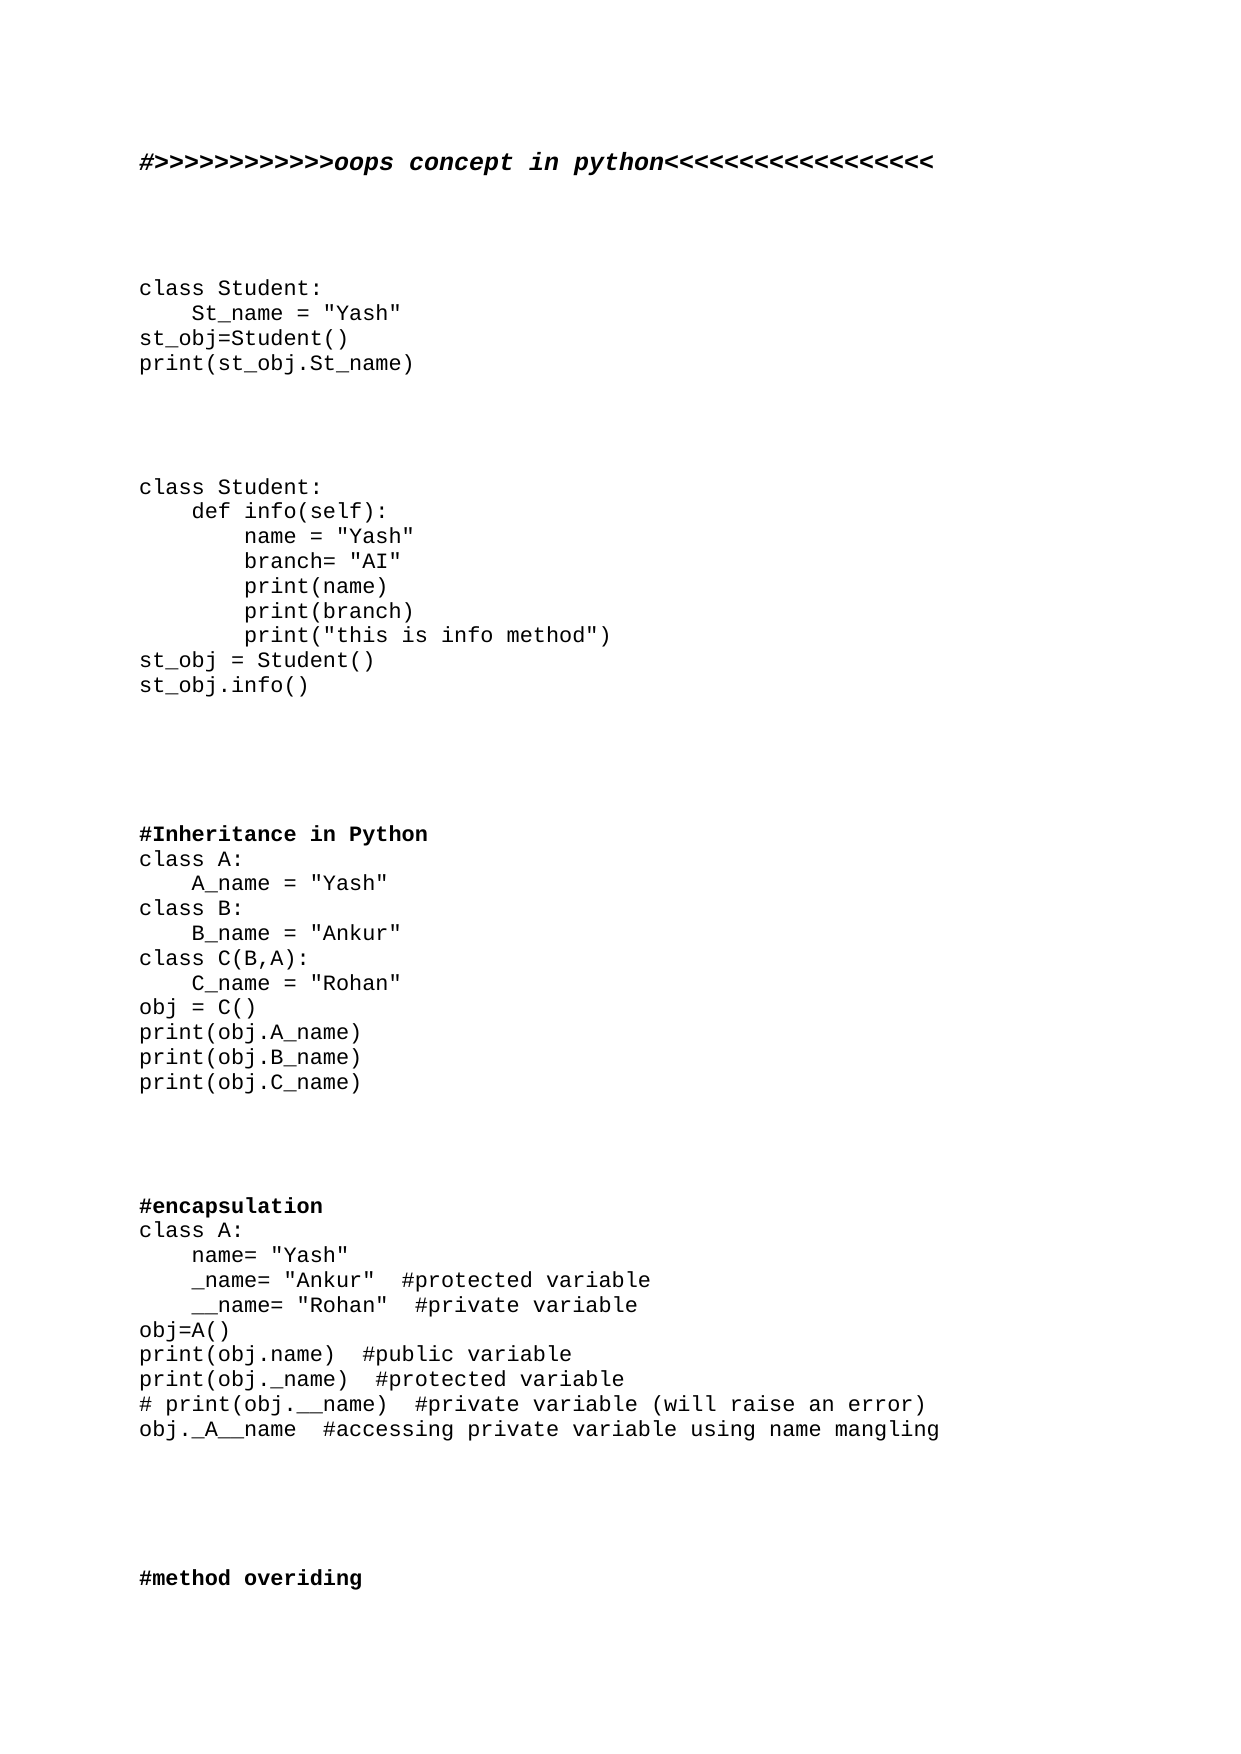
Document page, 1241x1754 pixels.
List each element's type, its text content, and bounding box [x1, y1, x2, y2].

text # print(obj.__name) #private variable (will raise an error) [139, 1393, 1101, 1418]
text print(st_obj.St_name) [139, 352, 1101, 377]
text print(obj.name) #public variable [139, 1343, 1101, 1368]
text print(obj.B_name) [139, 1046, 1101, 1071]
text __name= "Rohan" #private variable [139, 1294, 1101, 1319]
text #>>>>>>>>>>>>oops concept in python<<<<<<<<<<<<<<<<<< [139, 150, 1101, 178]
text print(obj.A_name) [139, 1021, 1101, 1046]
text class A: [139, 1219, 1101, 1244]
text st_obj=Student() [139, 327, 1101, 352]
text print(obj.C_name) [139, 1071, 1101, 1096]
text class Student: [139, 476, 1101, 501]
text class A: [139, 848, 1101, 872]
text #Inheritance in Python [139, 823, 1101, 848]
text obj=A() [139, 1319, 1101, 1343]
text name = "Yash" [139, 525, 1101, 550]
text obj = C() [139, 996, 1101, 1021]
text class C(B,A): [139, 947, 1101, 972]
text #encapsulation [139, 1195, 1101, 1219]
text _name= "Ankur" #protected variable [139, 1269, 1101, 1294]
text print(name) [139, 575, 1101, 600]
text print(obj._name) #protected variable [139, 1368, 1101, 1393]
text print(branch) [139, 600, 1101, 624]
text class Student: [139, 277, 1101, 302]
text st_obj = Student() [139, 649, 1101, 674]
text A_name = "Yash" [139, 872, 1101, 897]
text def info(self): [139, 501, 1101, 525]
text B_name = "Ankur" [139, 922, 1101, 947]
text class B: [139, 897, 1101, 922]
text branch= "AI" [139, 550, 1101, 575]
text C_name = "Rohan" [139, 972, 1101, 996]
text print("this is info method") [139, 624, 1101, 649]
text obj._A__name #accessing private variable using name mangling [139, 1418, 1101, 1443]
text name= "Yash" [139, 1244, 1101, 1269]
text #method overiding [139, 1567, 1101, 1591]
text st_obj.info() [139, 674, 1101, 699]
text St_name = "Yash" [139, 302, 1101, 327]
